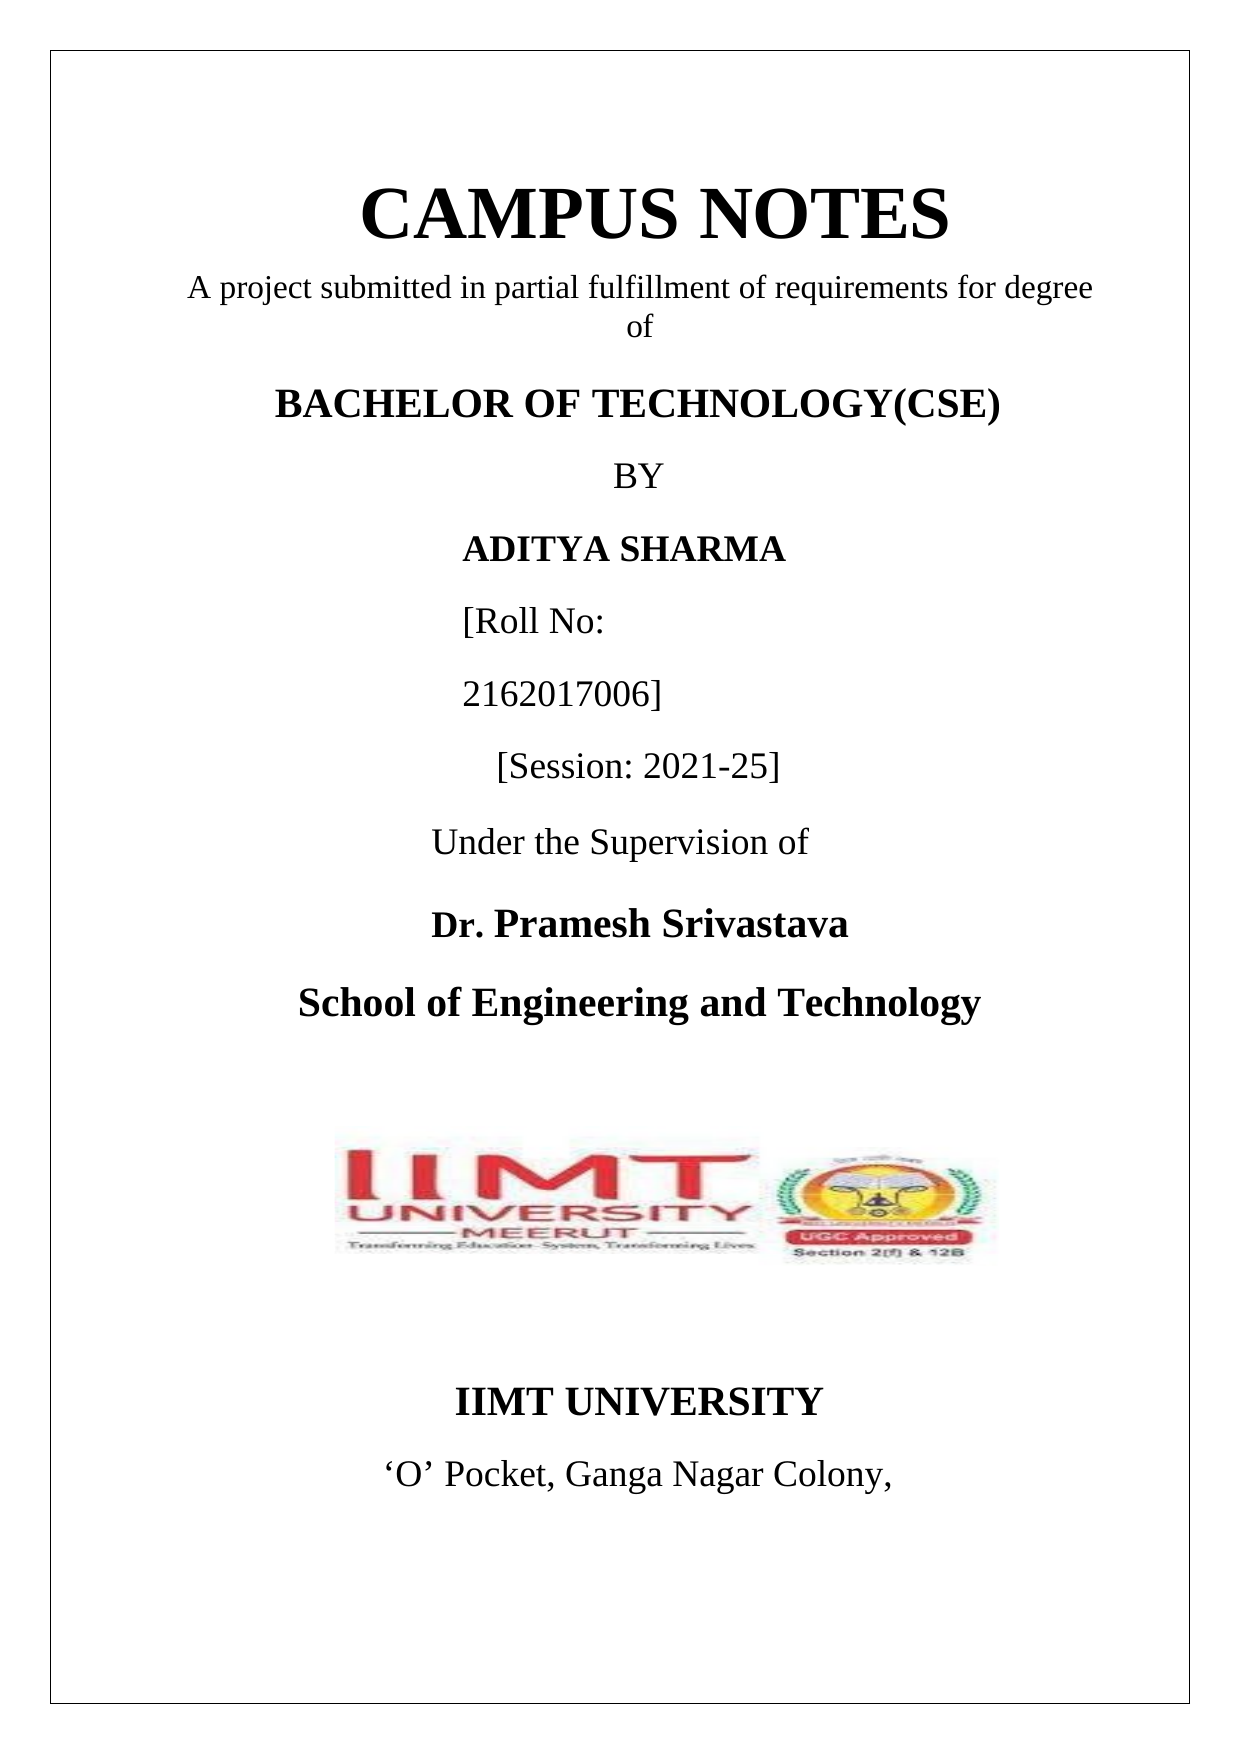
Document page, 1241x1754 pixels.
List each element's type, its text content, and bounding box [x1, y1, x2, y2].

subtitle IIMT UNIVERSITY [171, 1376, 1107, 1424]
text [369, 1451, 907, 1494]
title CAMPUS NOTES [159, 168, 1152, 255]
text A project submitted in partial fulfillment of requirements for degree of [172, 268, 1107, 344]
text School of Engineering and Technology [298, 982, 1152, 1025]
text BY ADITYA SHARMA [Roll No: 2162017006] [462, 454, 813, 714]
text [Session: 2021-25] Under the Supervision of Dr. Pramesh Srivastava [431, 744, 860, 946]
picture [334, 1126, 1000, 1266]
subtitle BACHELOR OF TECHNOLOGY(CSE) [274, 379, 1152, 427]
